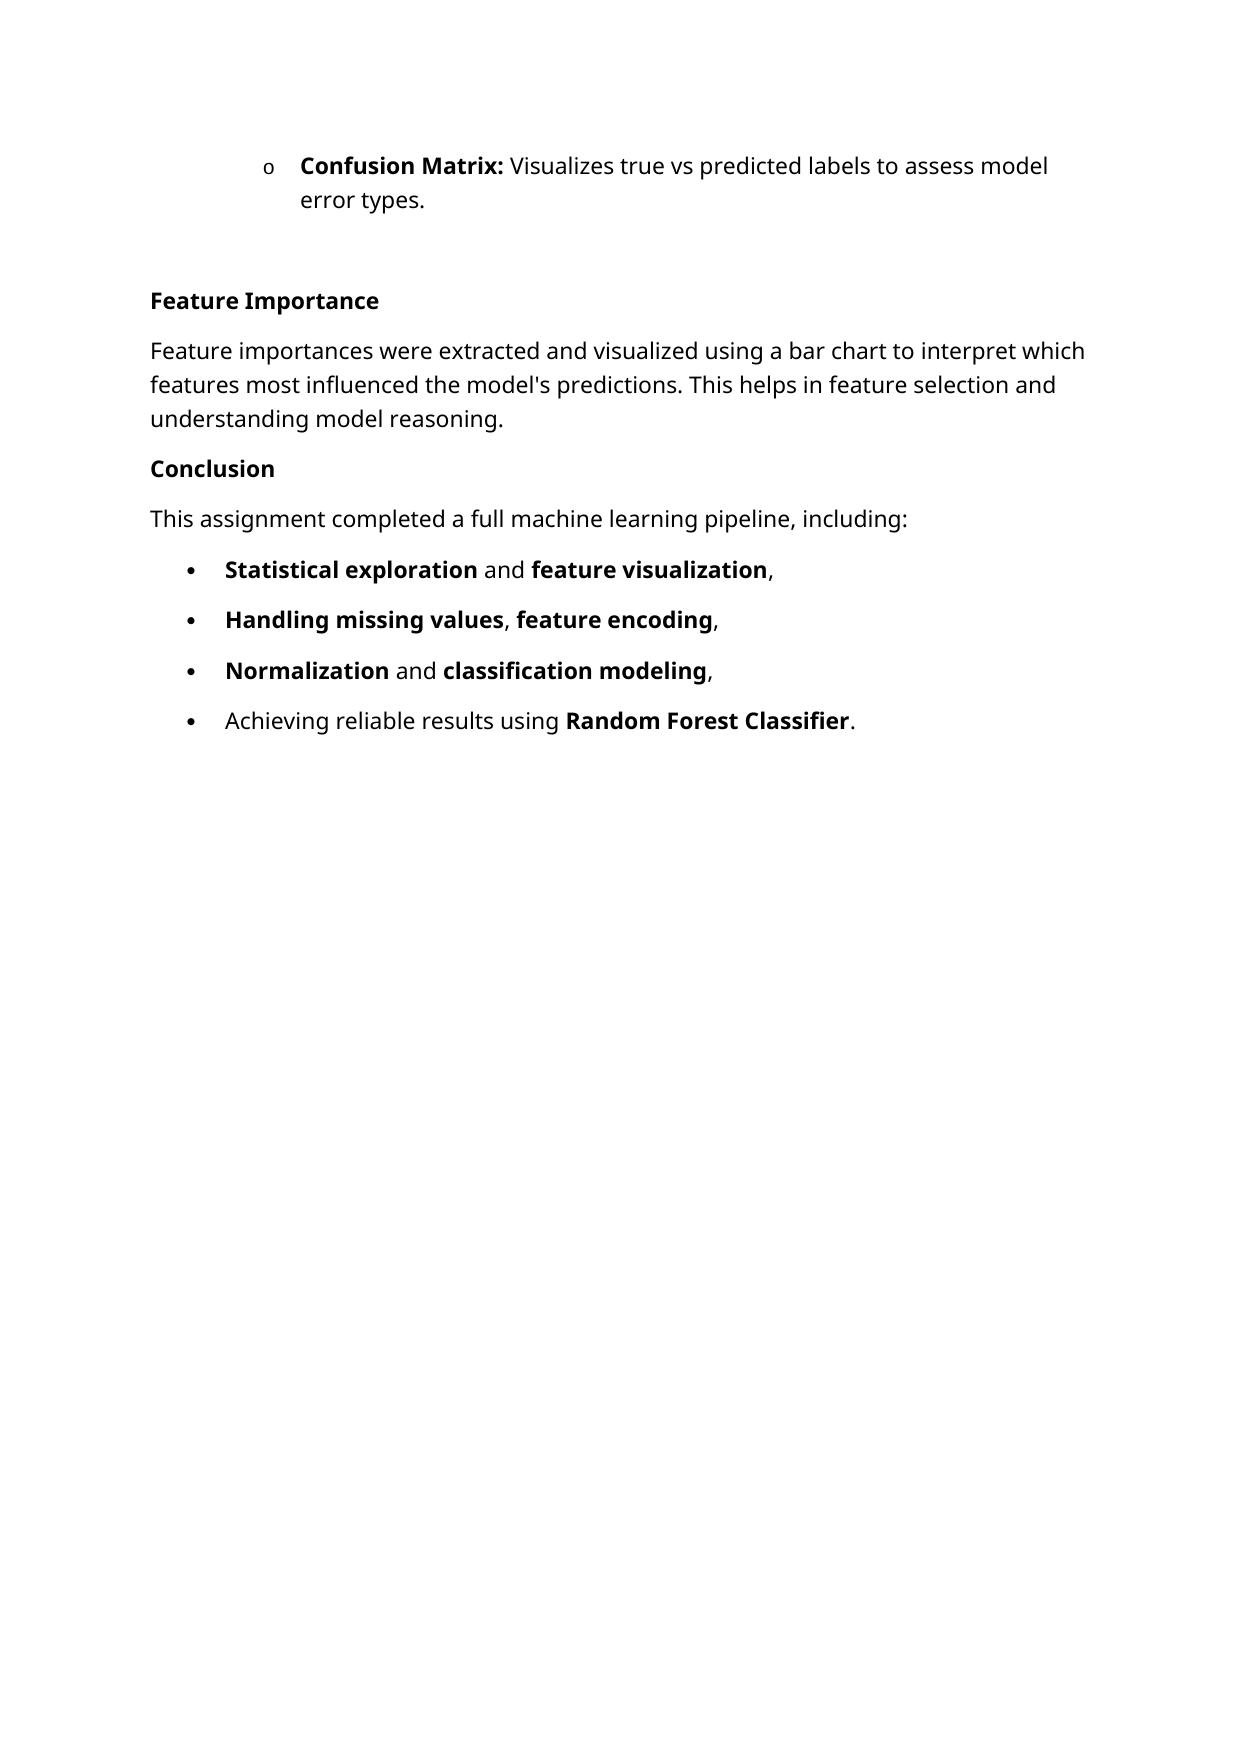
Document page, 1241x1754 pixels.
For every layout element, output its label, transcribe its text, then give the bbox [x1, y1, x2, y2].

text Conclusion [150, 453, 1090, 484]
list Confusion Matrix: Visualizes true vs predicted labels to assess model error types. [262, 150, 1090, 215]
text Feature Importance [150, 284, 1090, 316]
list Achieving reliable results using Random Forest Classifier. [187, 705, 1090, 736]
text Feature importances were extracted and visualized using a bar chart to interpret which features most influenced the model's predictions. This helps in feature selection and understanding model reasoning. [150, 335, 1090, 434]
list Normalization and classification modeling, [187, 654, 1090, 686]
list Statistical exploration and feature visualization, [187, 554, 1090, 585]
text This assignment completed a full machine learning pipeline, including: [150, 503, 1090, 534]
list Handling missing values, feature encoding, [187, 604, 1090, 635]
